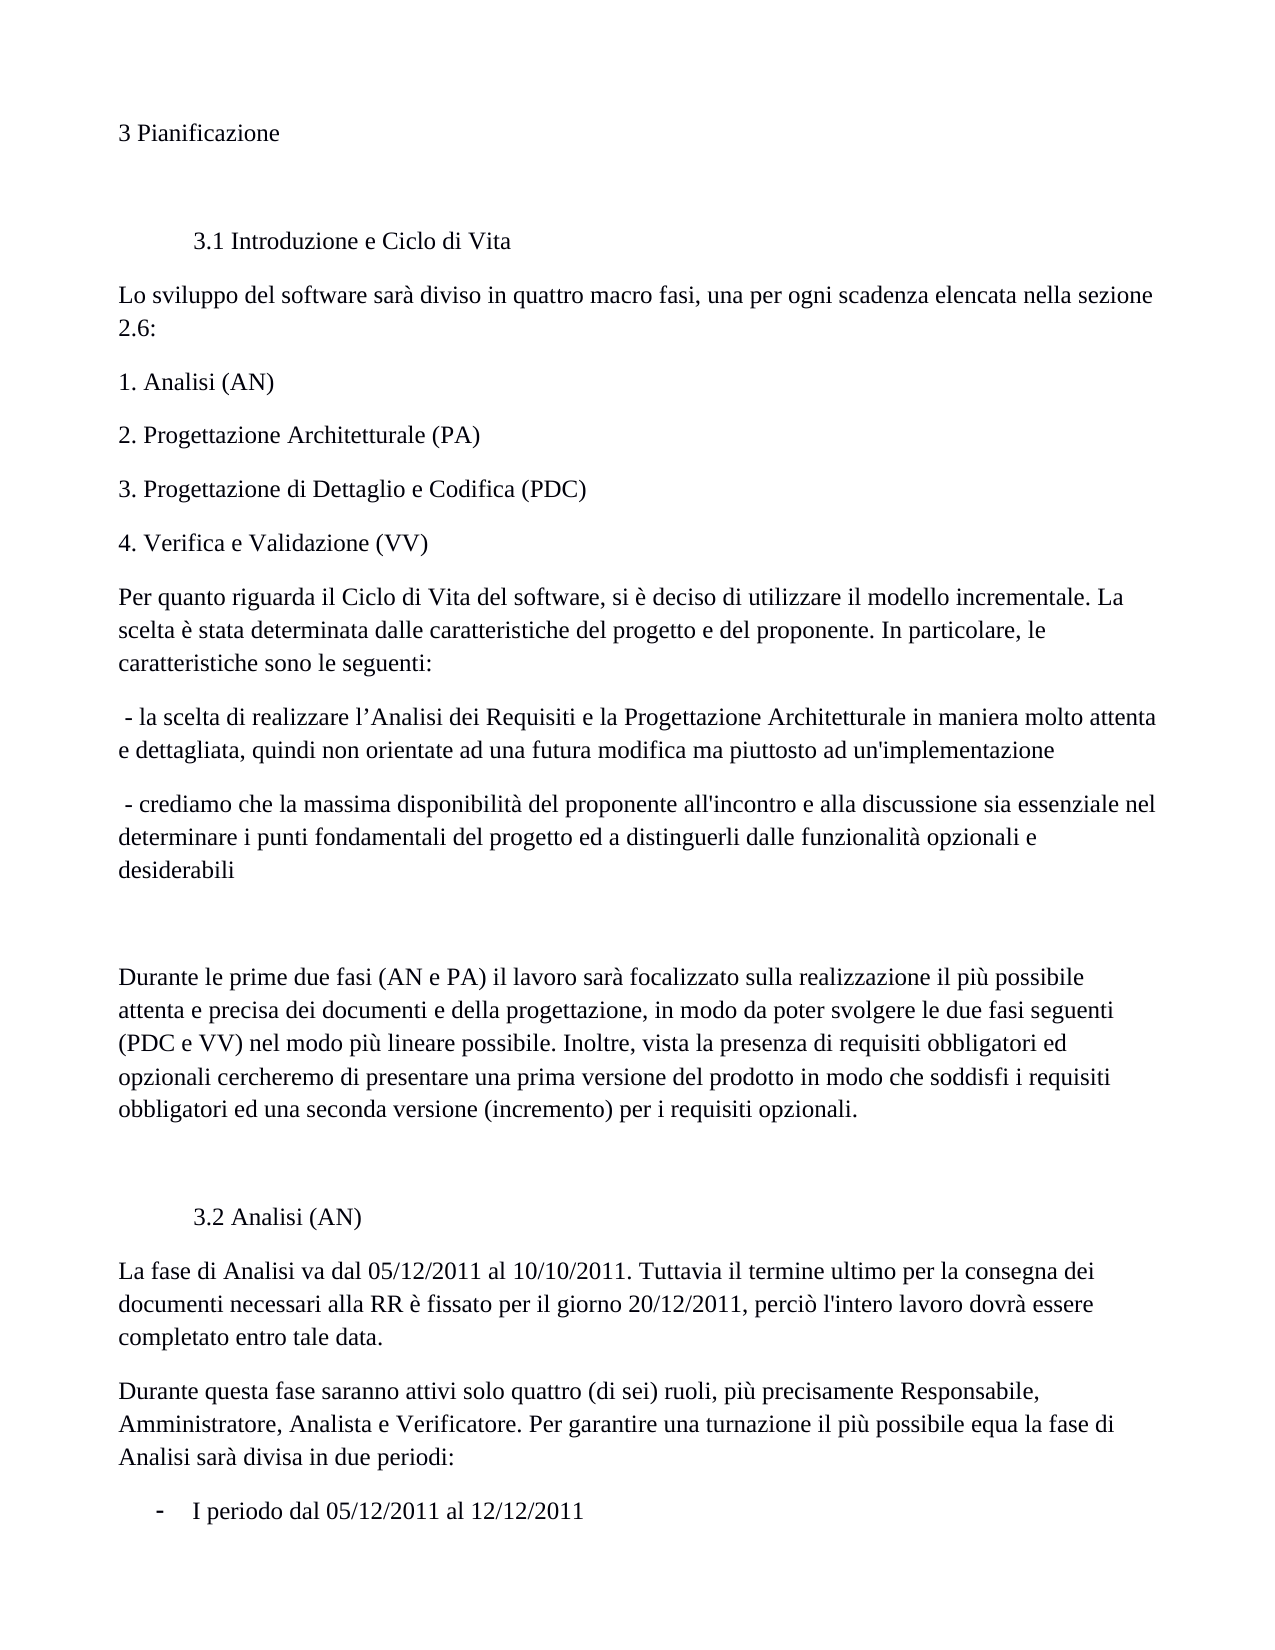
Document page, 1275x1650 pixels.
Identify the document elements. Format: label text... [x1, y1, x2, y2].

text 3 Pianificazione [118, 118, 1157, 147]
text Lo sviluppo del software sarà diviso in quattro macro fasi, una per ogni scadenza elencata nella sezione 2.6: [118, 280, 1157, 341]
text 1. Analisi (AN) [118, 367, 1157, 395]
text Durante le prime due fasi (AN e PA) il lavoro sarà focalizzato sulla realizzazione il più possibile attenta e precisa dei documenti e della progettazione, in modo da poter svolgere le due fasi seguenti (PDC e VV) nel modo più lineare possibile. Inoltre, vista la presenza di requisiti obbligatori ed opzionali cercheremo di presentare una prima versione del prodotto in modo che soddisfi i requisiti obbligatori ed una seconda versione (incremento) per i requisiti opzionali. [118, 962, 1157, 1123]
text La fase di Analisi va dal 05/12/2011 al 10/10/2011. Tuttavia il termine ultimo per la consegna dei documenti necessari alla RR è fissato per il giorno 20/12/2011, perciò l'intero lavoro dovrà essere completato entro tale data. [118, 1256, 1157, 1351]
text - la scelta di realizzare l’Analisi dei Requisiti e la Progettazione Architetturale in maniera molto attenta e dettagliata, quindi non orientate ad una futura modifica ma piuttosto ad un'implementazione [118, 702, 1157, 764]
text Durante questa fase saranno attivi solo quattro (di sei) ruoli, più precisamente Responsabile, Amministratore, Analista e Verificatore. Per garantire una turnazione il più possibile equa la fase di Analisi sarà divisa in due periodi: [118, 1376, 1157, 1471]
list Introduzione e Ciclo di Vita [193, 226, 1157, 254]
text 3. Progettazione di Dettaglio e Codifica (PDC) [118, 474, 1157, 503]
text 2. Progettazione Architetturale (PA) [118, 420, 1157, 449]
list Analisi (AN) [193, 1202, 1157, 1231]
list I periodo dal 05/12/2011 al 12/12/2011 [156, 1496, 1157, 1525]
text 4. Verifica e Validazione (VV) [118, 528, 1157, 557]
text - crediamo che la massima disponibilità del proponente all'incontro e alla discussione sia essenziale nel determinare i punti fondamentali del progetto ed a distinguerli dalle funzionalità opzionali e desiderabili [118, 789, 1157, 883]
text Per quanto riguarda il Ciclo di Vita del software, si è deciso di utilizzare il modello incrementale. La scelta è stata determinata dalle caratteristiche del progetto e del proponente. In particolare, le caratteristiche sono le seguenti: [118, 582, 1157, 677]
